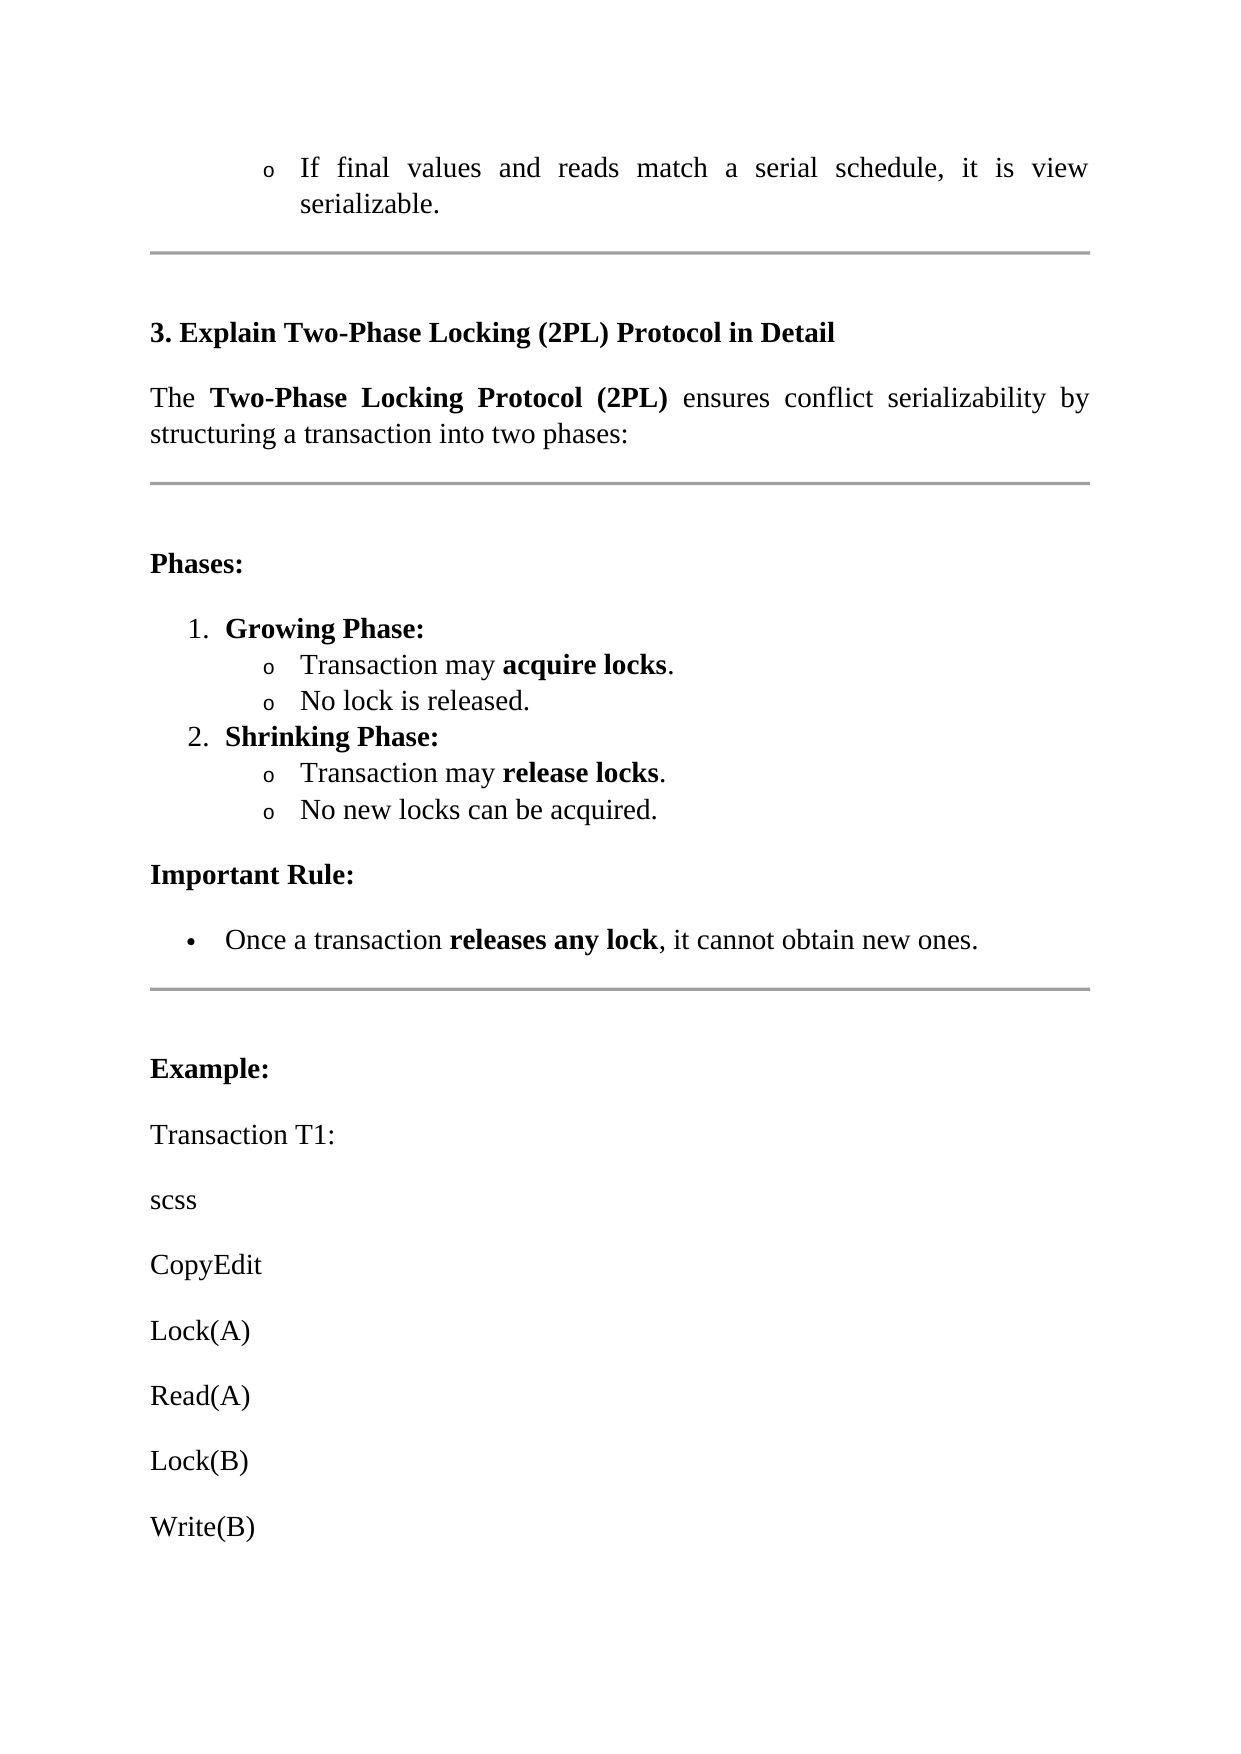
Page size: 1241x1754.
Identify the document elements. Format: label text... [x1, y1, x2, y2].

text Important Rule: [150, 857, 1090, 891]
list No lock is released. [262, 683, 1090, 717]
text Phases: [150, 546, 1090, 579]
list Transaction may release locks. [262, 756, 1090, 789]
text Transaction T1: [150, 1117, 1090, 1150]
list Transaction may acquire locks. [262, 647, 1090, 681]
text Lock(B) [150, 1443, 1090, 1477]
list If final values and reads match a serial schedule, it is view serializable. [262, 150, 1090, 220]
text The Two-Phase Locking Protocol (2PL) ensures conflict serializability by structuring a transaction into two phases: [150, 381, 1090, 450]
text Write(B) [150, 1509, 1090, 1542]
text Example: [150, 1051, 1090, 1085]
list Once a transaction releases any lock, it cannot obtain new ones. [187, 922, 1090, 956]
list No new locks can be acquired. [262, 792, 1090, 825]
list Shrinking Phase: [187, 719, 1090, 753]
list Growing Phase: [187, 611, 1090, 644]
text scss [150, 1182, 1090, 1216]
text 3. Explain Two-Phase Locking (2PL) Protocol in Detail [150, 315, 1090, 349]
text CopyEdit [150, 1247, 1090, 1281]
text Lock(A) [150, 1313, 1090, 1346]
text Read(A) [150, 1378, 1090, 1412]
